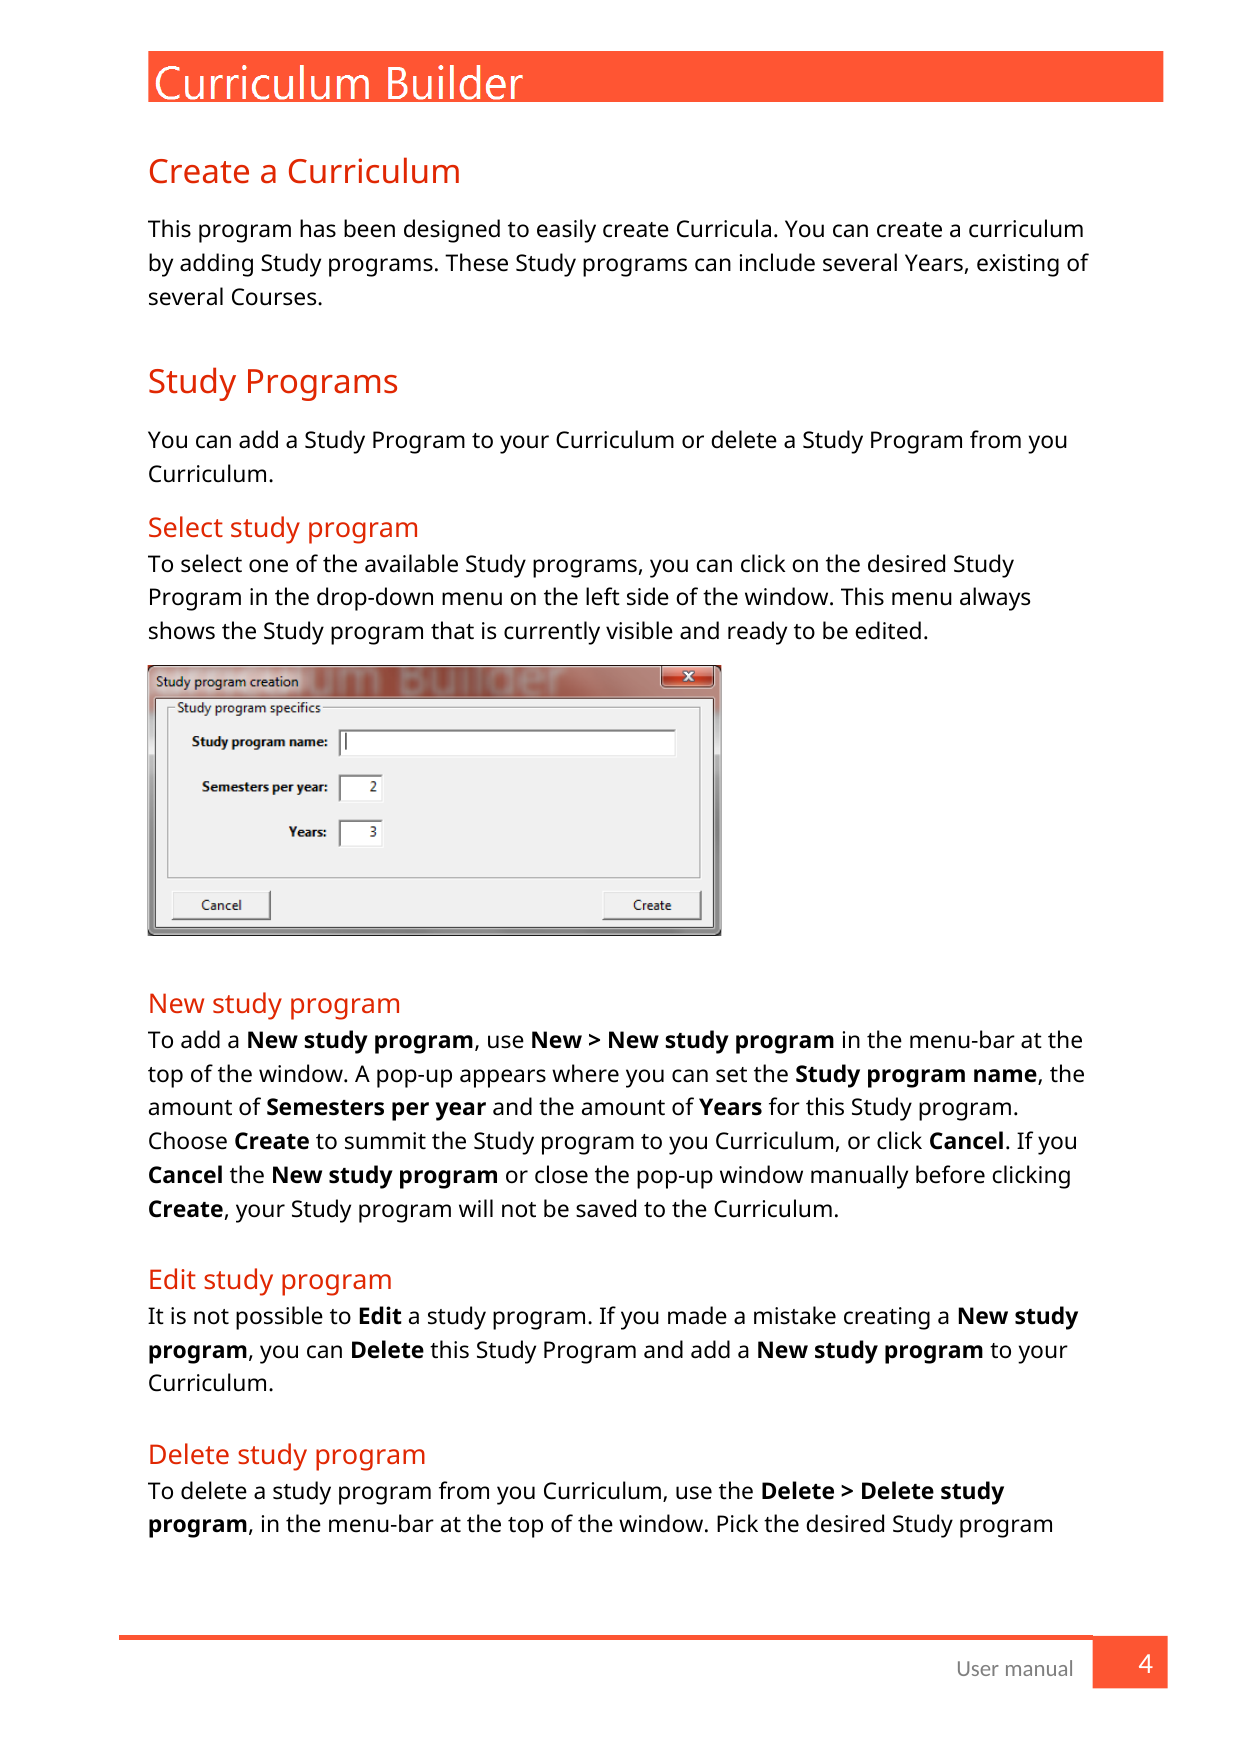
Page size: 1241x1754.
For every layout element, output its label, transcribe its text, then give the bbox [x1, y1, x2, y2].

text This program has been designed to easily create Curricula. You can create a curriculum by adding Study programs. These Study programs can include several Years, existing of several Courses. Study Programs [148, 213, 1093, 404]
picture [147, 665, 722, 936]
text You can add a Study Program to your Curriculum or delete a Study Program from you Curriculum. [148, 424, 1093, 489]
text Create a Curriculum [148, 148, 1093, 193]
text Select study program To select one of the available Study programs, you can click on the desired Study Program in the drop-down menu on the left side of the window. This menu always shows the Study program that is currently visible and ready to be edited. [148, 508, 1093, 646]
picture [147, 51, 1162, 102]
